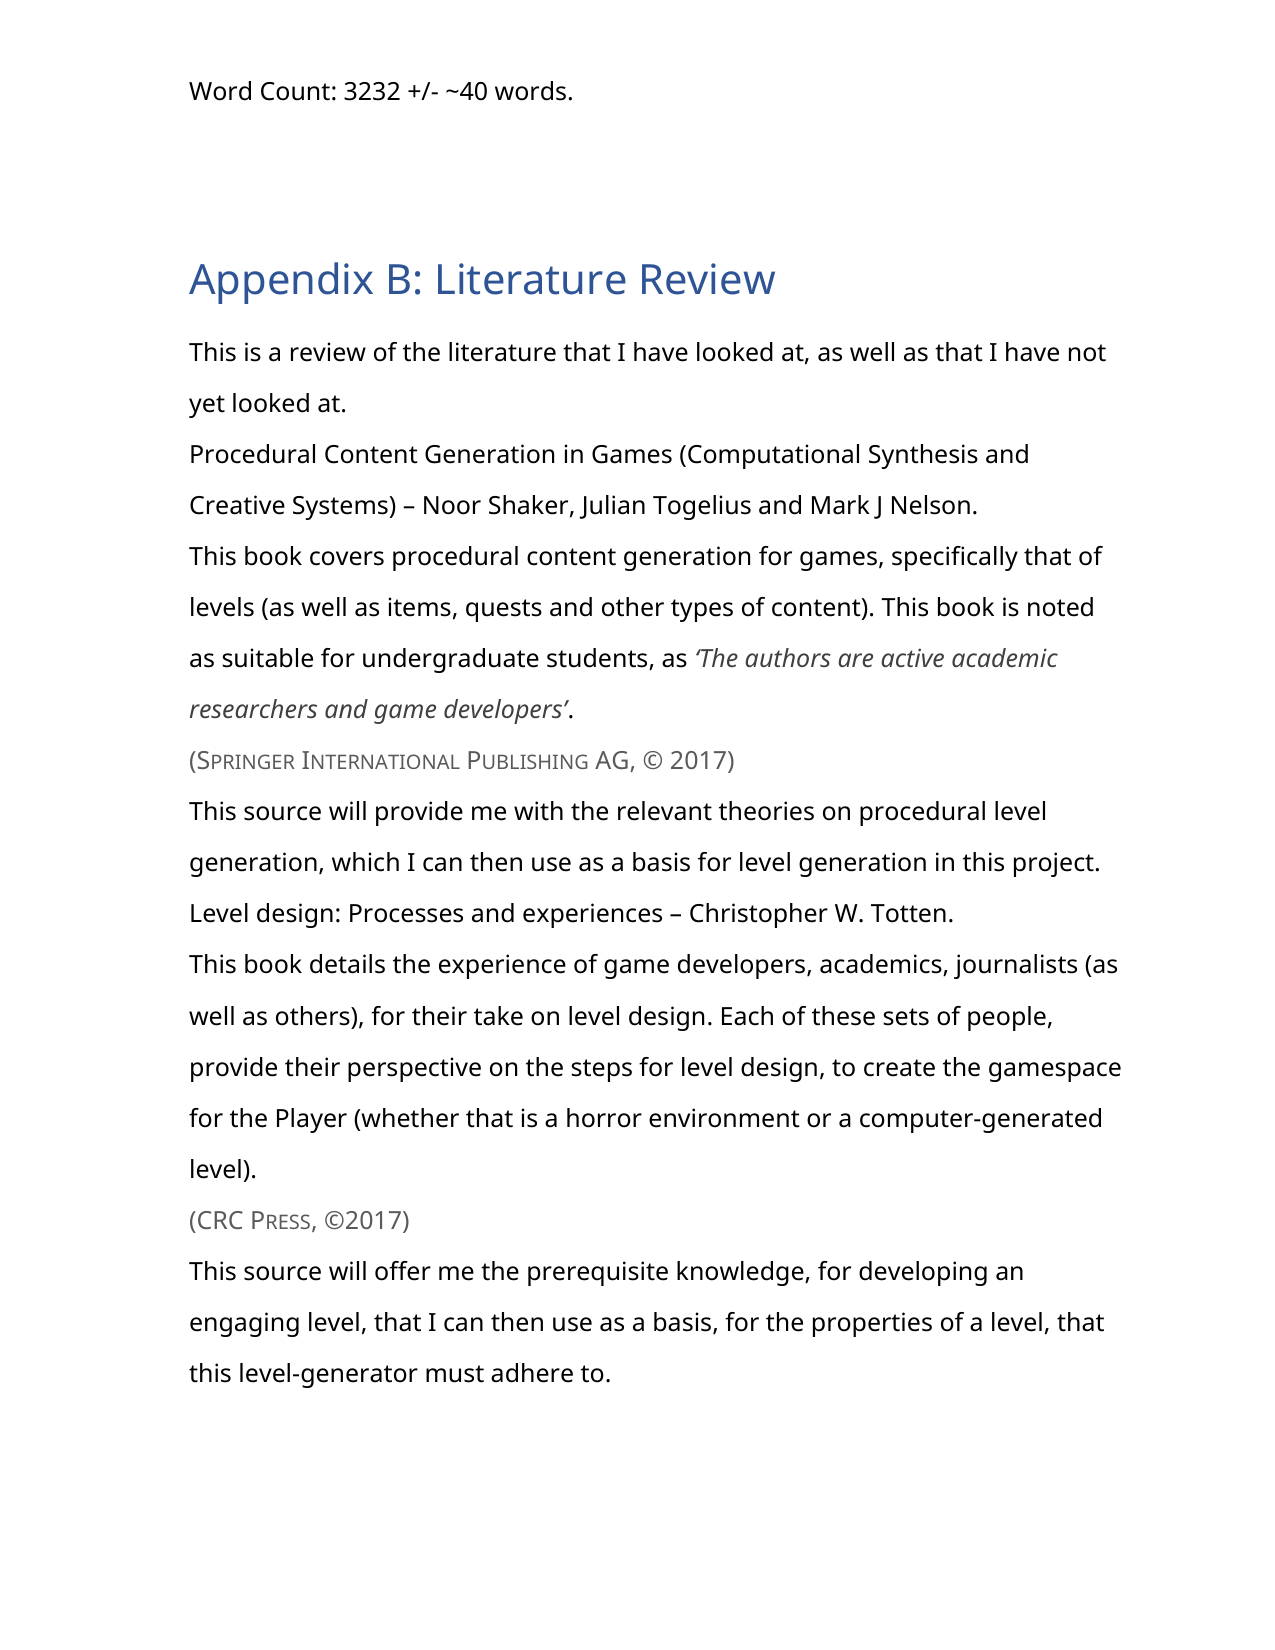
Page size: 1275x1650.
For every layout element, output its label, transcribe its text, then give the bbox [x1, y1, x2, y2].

text Procedural Content Generation in Games (Computational Synthesis and Creative Systems) – Noor Shaker, Julian Togelius and Mark J Nelson. [189, 437, 1127, 522]
text Level design: Processes and experiences – Christopher W. Totten. [189, 896, 1127, 930]
text This is a review of the literature that I have looked at, as well as that I have not yet looked at. [189, 334, 1127, 420]
text This source will offer me the prerequisite knowledge, for developing an engaging level, that I can then use as a basis, for the properties of a level, that this level-generator must adhere to. [189, 1253, 1127, 1389]
text This book details the experience of game developers, academics, journalists (as well as others), for their take on level design. Each of these sets of people, provide their perspective on the steps for level design, to create the gamespace for the Player (whether that is a horror environment or a computer-generated level). [189, 947, 1127, 1185]
text (CRC Press, ©2017) [189, 1202, 1127, 1236]
text This book covers procedural content generation for games, specifically that of levels (as well as items, quests and other types of content). This book is noted as suitable for undergraduate students, as ‘The authors are active academic researchers and game developers’. [189, 539, 1127, 726]
text (Springer International Publishing AG, © 2017) [189, 743, 1127, 777]
text This source will provide me with the relevant theories on procedural level generation, which I can then use as a basis for level generation in this project. [189, 794, 1127, 879]
subtitle Appendix B: Literature Review [189, 249, 1127, 306]
